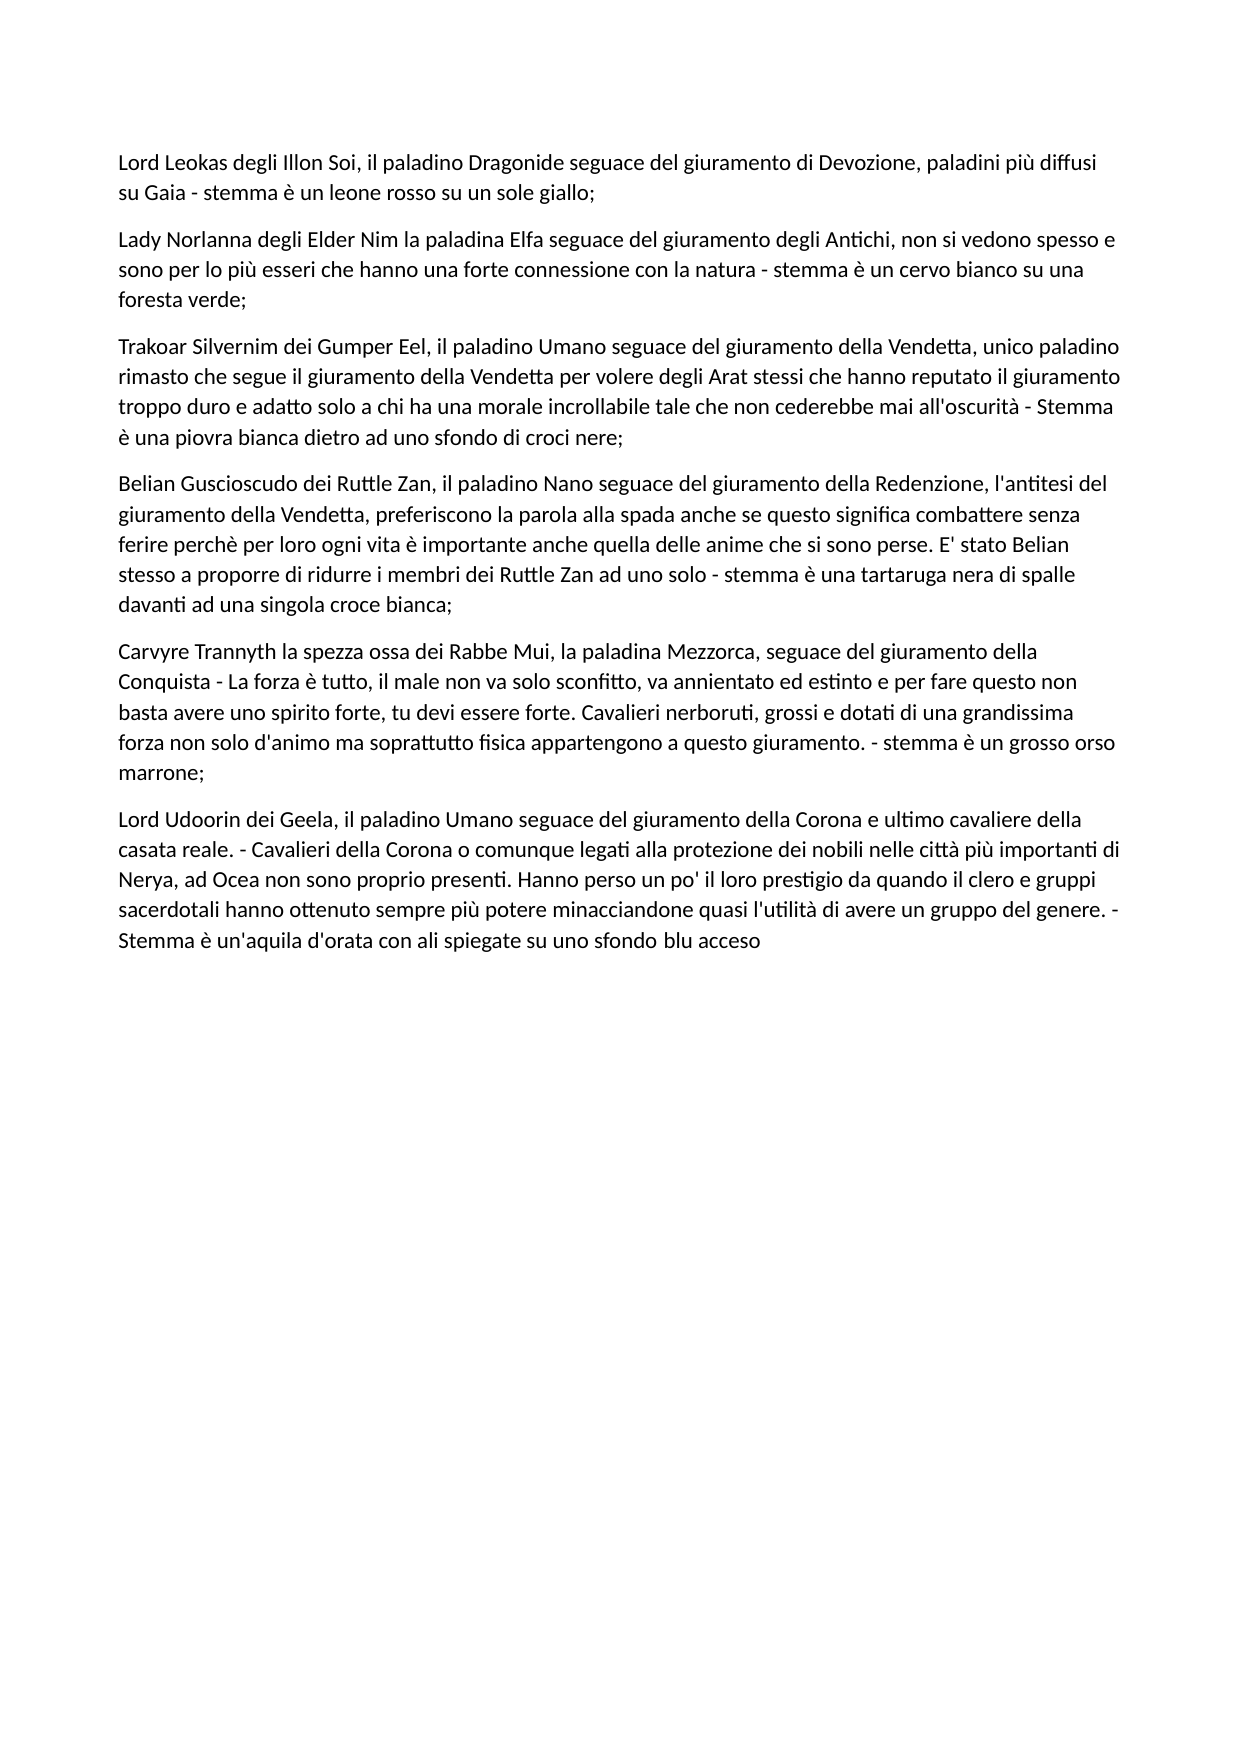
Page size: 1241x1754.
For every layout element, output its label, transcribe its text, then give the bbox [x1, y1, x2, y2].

text Lord Leokas degli Illon Soi, il paladino Dragonide seguace del giuramento di Devozione, paladini più diffusi su Gaia - stemma è un leone rosso su un sole giallo; [118, 148, 1122, 206]
text Lady Norlanna degli Elder Nim la paladina Elfa seguace del giuramento degli Antichi, non si vedono spesso e sono per lo più esseri che hanno una forte connessione con la natura - stemma è un cervo bianco su una foresta verde; [118, 225, 1122, 313]
text Carvyre Trannyth la spezza ossa dei Rabbe Mui, la paladina Mezzorca, seguace del giuramento della Conquista - La forza è tutto, il male non va solo sconfitto, va annientato ed estinto e per fare questo non basta avere uno spirito forte, tu devi essere forte. Cavalieri nerboruti, grossi e dotati di una grandissima forza non solo d'animo ma soprattutto fisica appartengono a questo giuramento. - stemma è un grosso orso marrone; [118, 637, 1122, 786]
text Belian Guscioscudo dei Ruttle Zan, il paladino Nano seguace del giuramento della Redenzione, l'antitesi del giuramento della Vendetta, preferiscono la parola alla spada anche se questo significa combattere senza ferire perchè per loro ogni vita è importante anche quella delle anime che si sono perse. E' stato Belian stesso a proporre di ridurre i membri dei Ruttle Zan ad uno solo - stemma è una tartaruga nera di spalle davanti ad una singola croce bianca; [118, 469, 1122, 618]
text Trakoar Silvernim dei Gumper Eel, il paladino Umano seguace del giuramento della Vendetta, unico paladino rimasto che segue il giuramento della Vendetta per volere degli Arat stessi che hanno reputato il giuramento troppo duro e adatto solo a chi ha una morale incrollabile tale che non cederebbe mai all'oscurità - Stemma è una piovra bianca dietro ad uno sfondo di croci nere; [118, 332, 1122, 451]
text Lord Udoorin dei Geela, il paladino Umano seguace del giuramento della Corona e ultimo cavaliere della casata reale. - Cavalieri della Corona o comunque legati alla protezione dei nobili nelle città più importanti di Nerya, ad Ocea non sono proprio presenti. Hanno perso un po' il loro prestigio da quando il clero e gruppi sacerdotali hanno ottenuto sempre più potere minacciandone quasi l'utilità di avere un gruppo del genere. - Stemma è un'aquila d'orata con ali spiegate su uno sfondo blu acceso [118, 805, 1122, 954]
